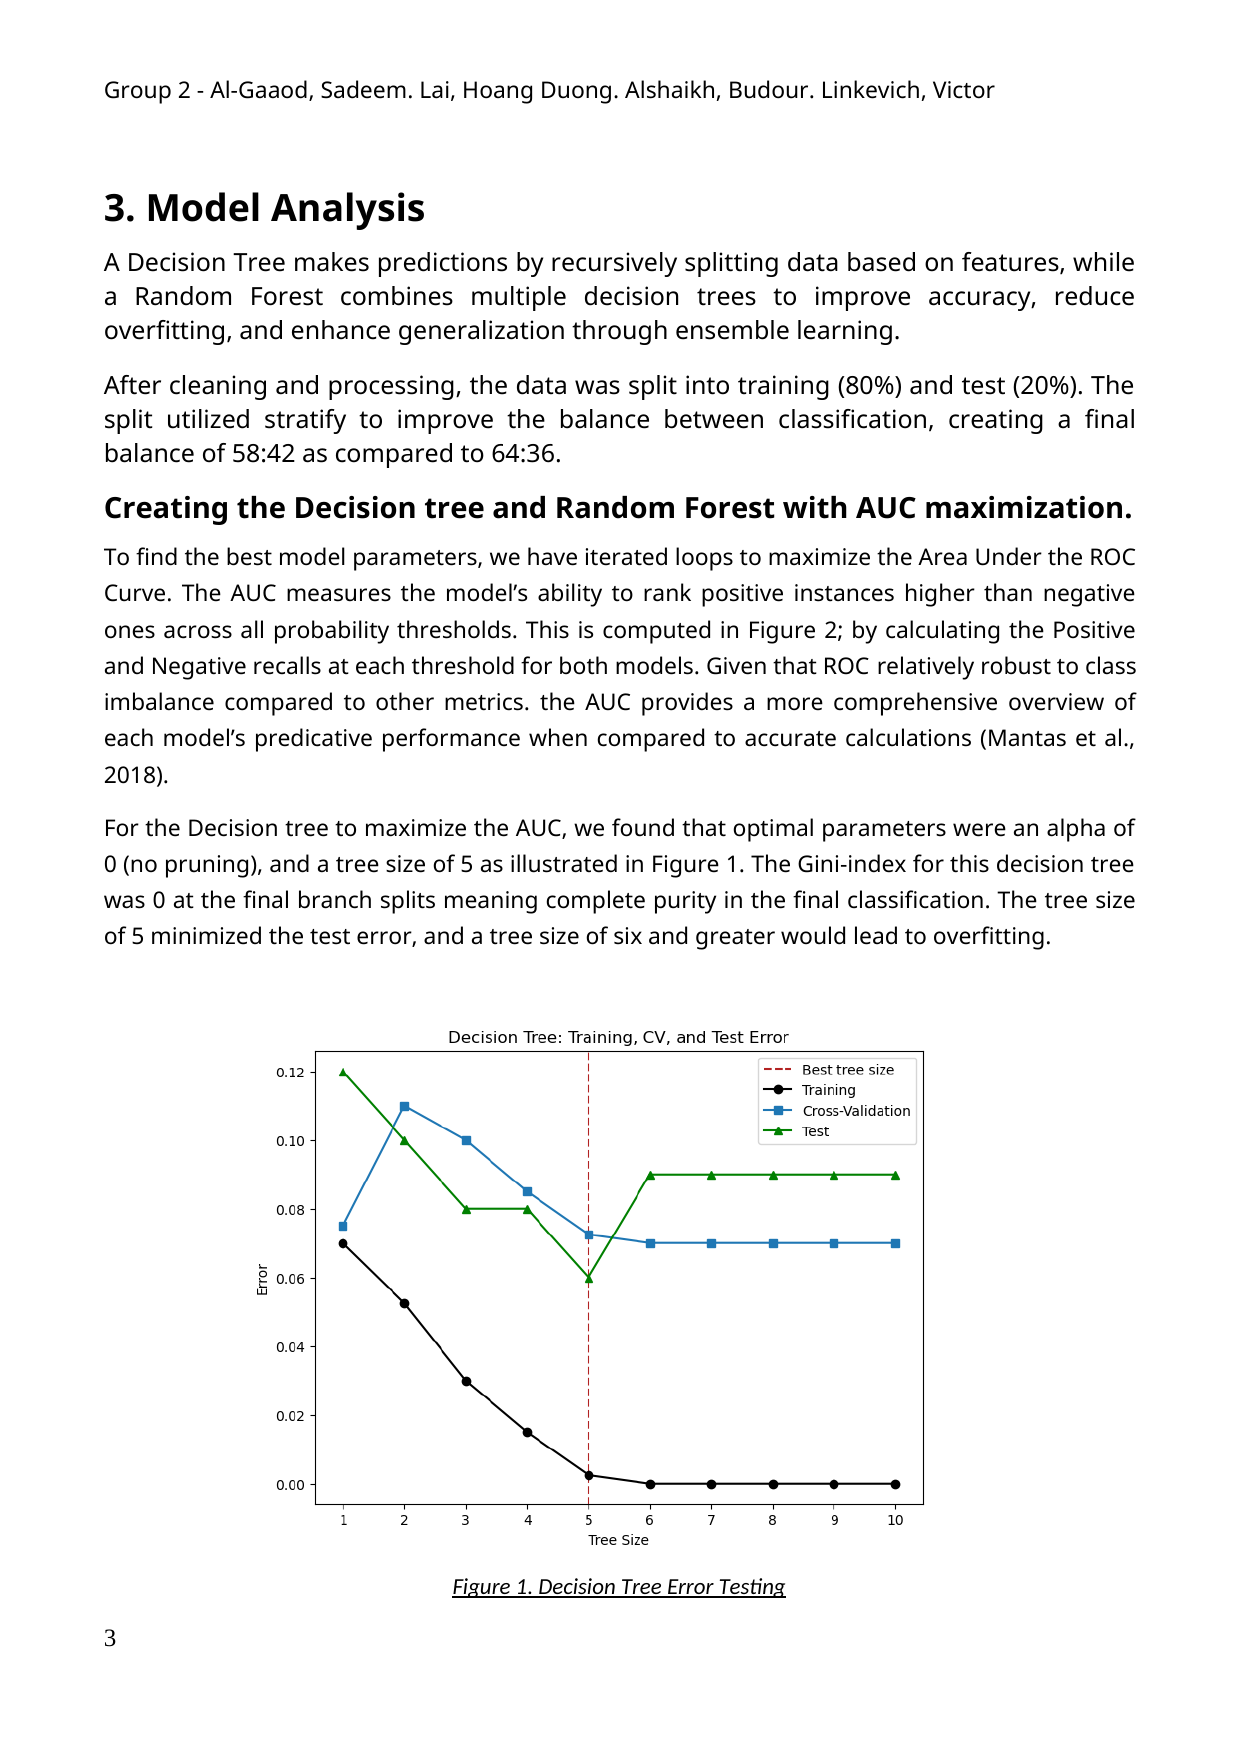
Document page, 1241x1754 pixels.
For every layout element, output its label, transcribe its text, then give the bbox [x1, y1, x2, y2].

text Creating the Decision tree and Random Forest with AUC maximization. [103, 487, 1137, 527]
picture [246, 1021, 932, 1556]
text A Decision Tree makes predictions by recursively splitting data based on features, while a Random Forest combines multiple decision trees to improve accuracy, reduce overfitting, and enhance generalization through ensemble learning. [103, 244, 1137, 347]
text Figure 1. Decision Tree Error Testing [103, 1572, 1137, 1600]
text For the Decision tree to maximize the AUC, we found that optimal parameters were an alpha of 0 (no pruning), and a tree size of 5 as illustrated in Figure 1. The Gini-index for this decision tree was 0 at the final branch splits meaning complete purity in the final classification. The tree size of 5 minimized the test error, and a tree size of six and greater would lead to overfitting. [103, 812, 1137, 952]
text After cleaning and processing, the data was split into training (80%) and test (20%). The split utilized stratify to improve the balance between classification, creating a final balance of 58:42 as compared to 64:36. [103, 368, 1137, 470]
text To find the best model parameters, we have iterated loops to maximize the Area Under the ROC Curve. The AUC measures the model’s ability to rank positive instances higher than negative ones across all probability thresholds. This is computed in Figure 2; by calculating the Positive and Negative recalls at each threshold for both models. Given that ROC relatively robust to class imbalance compared to other metrics. the AUC provides a more comprehensive overview of each model’s predicative performance when compared to accurate calculations (Mantas et al., 2018). [103, 541, 1137, 790]
subtitle 3. Model Analysis [103, 182, 1137, 233]
